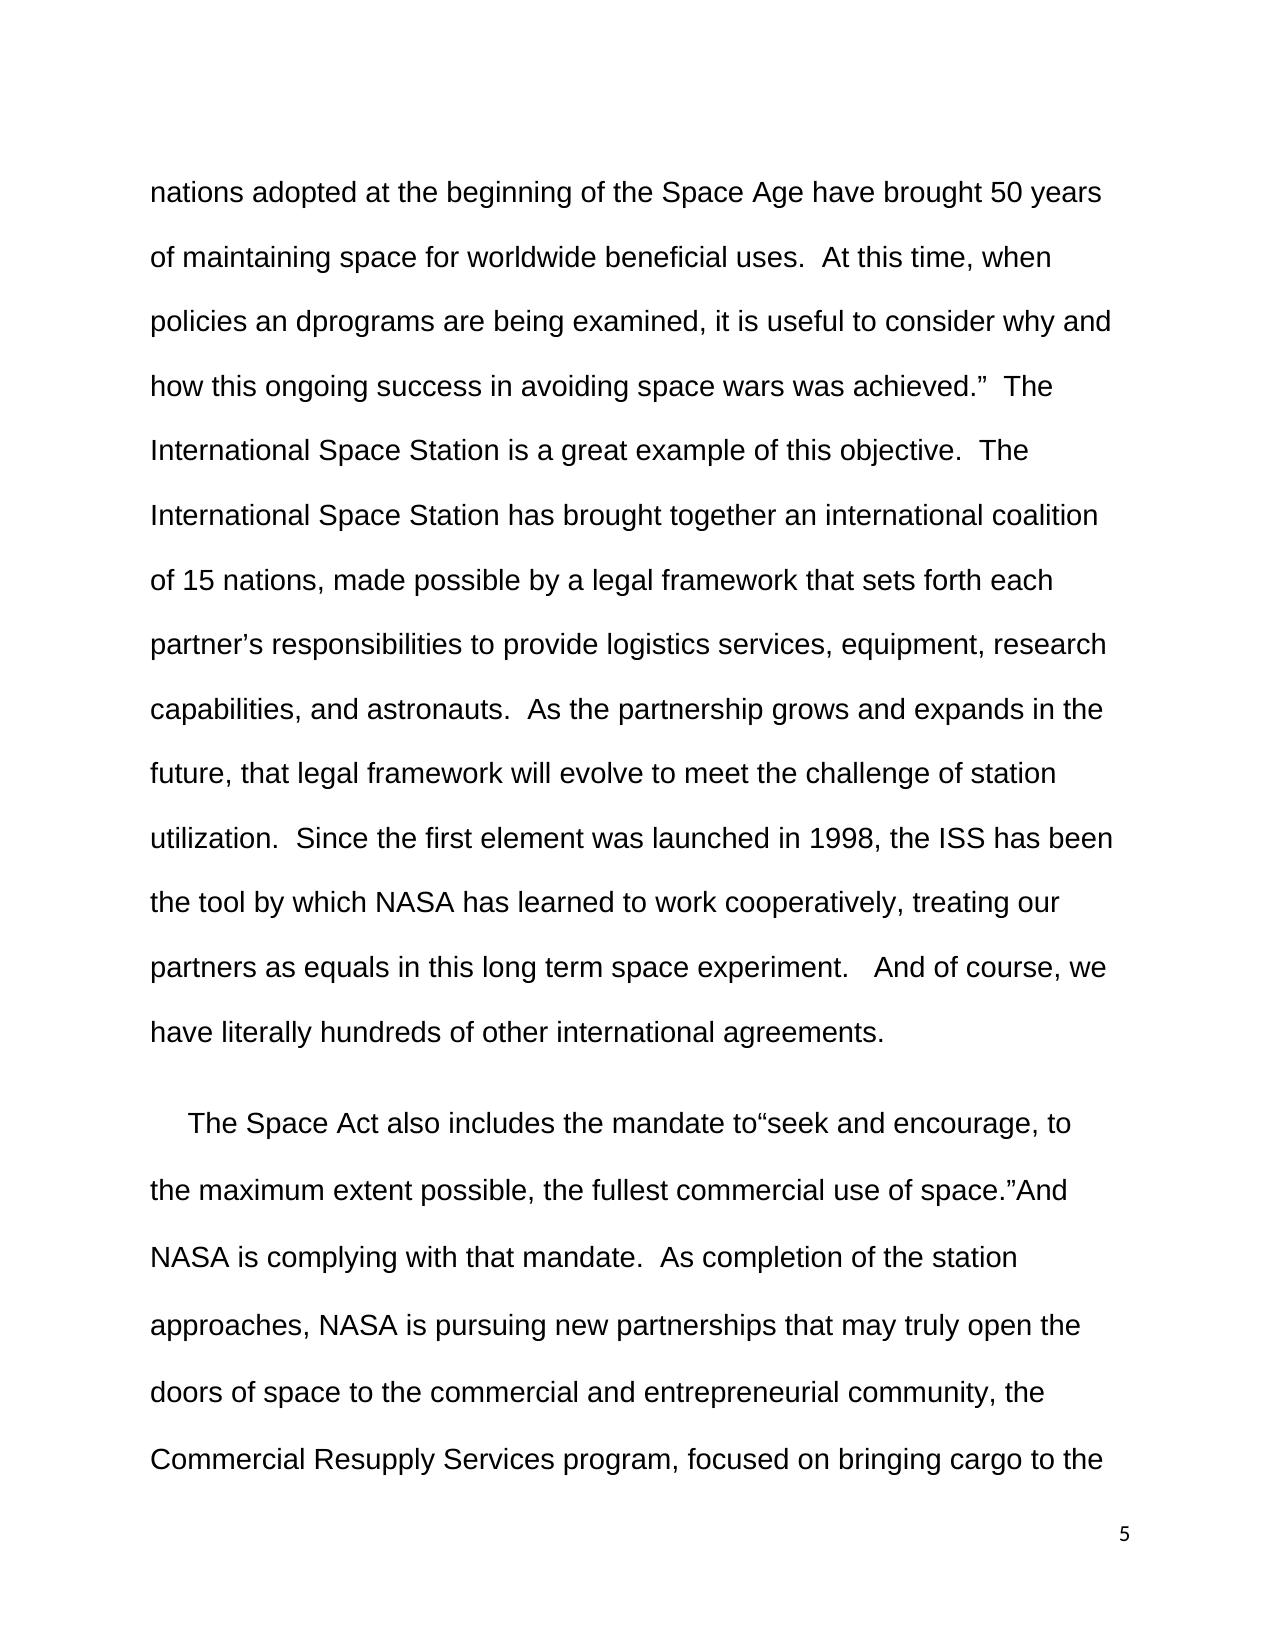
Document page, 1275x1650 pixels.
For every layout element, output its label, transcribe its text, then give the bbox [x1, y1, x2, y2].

text nations adopted at the beginning of the Space Age have brought 50 years of maintaining space for worldwide beneficial uses. At this time, when policies an dprograms are being examined, it is useful to consider why and how this ongoing success in avoiding space wars was achieved.” The International Space Station is a great example of this objective. The International Space Station has brought together an international coalition of 15 nations, made possible by a legal framework that sets forth each partner’s responsibilities to provide logistics services, equipment, research capabilities, and astronauts. As the partnership grows and expands in the future, that legal framework will evolve to meet the challenge of station utilization. Since the first element was launched in 1998, the ISS has been the tool by which NASA has learned to work cooperatively, treating our partners as equals in this long term space experiment. And of course, we have literally hundreds of other international agreements. [150, 151, 1132, 1055]
text 5 [150, 1523, 1130, 1546]
text The Space Act also includes the mandate to“seek and encourage, to the maximum extent possible, the fullest commercial use of space.”And NASA is complying with that mandate. As completion of the station approaches, NASA is pursuing new partnerships that may truly open the doors of space to the commercial and entrepreneurial community, the Commercial Resupply Services program, focused on bringing cargo to the [150, 1080, 1117, 1482]
